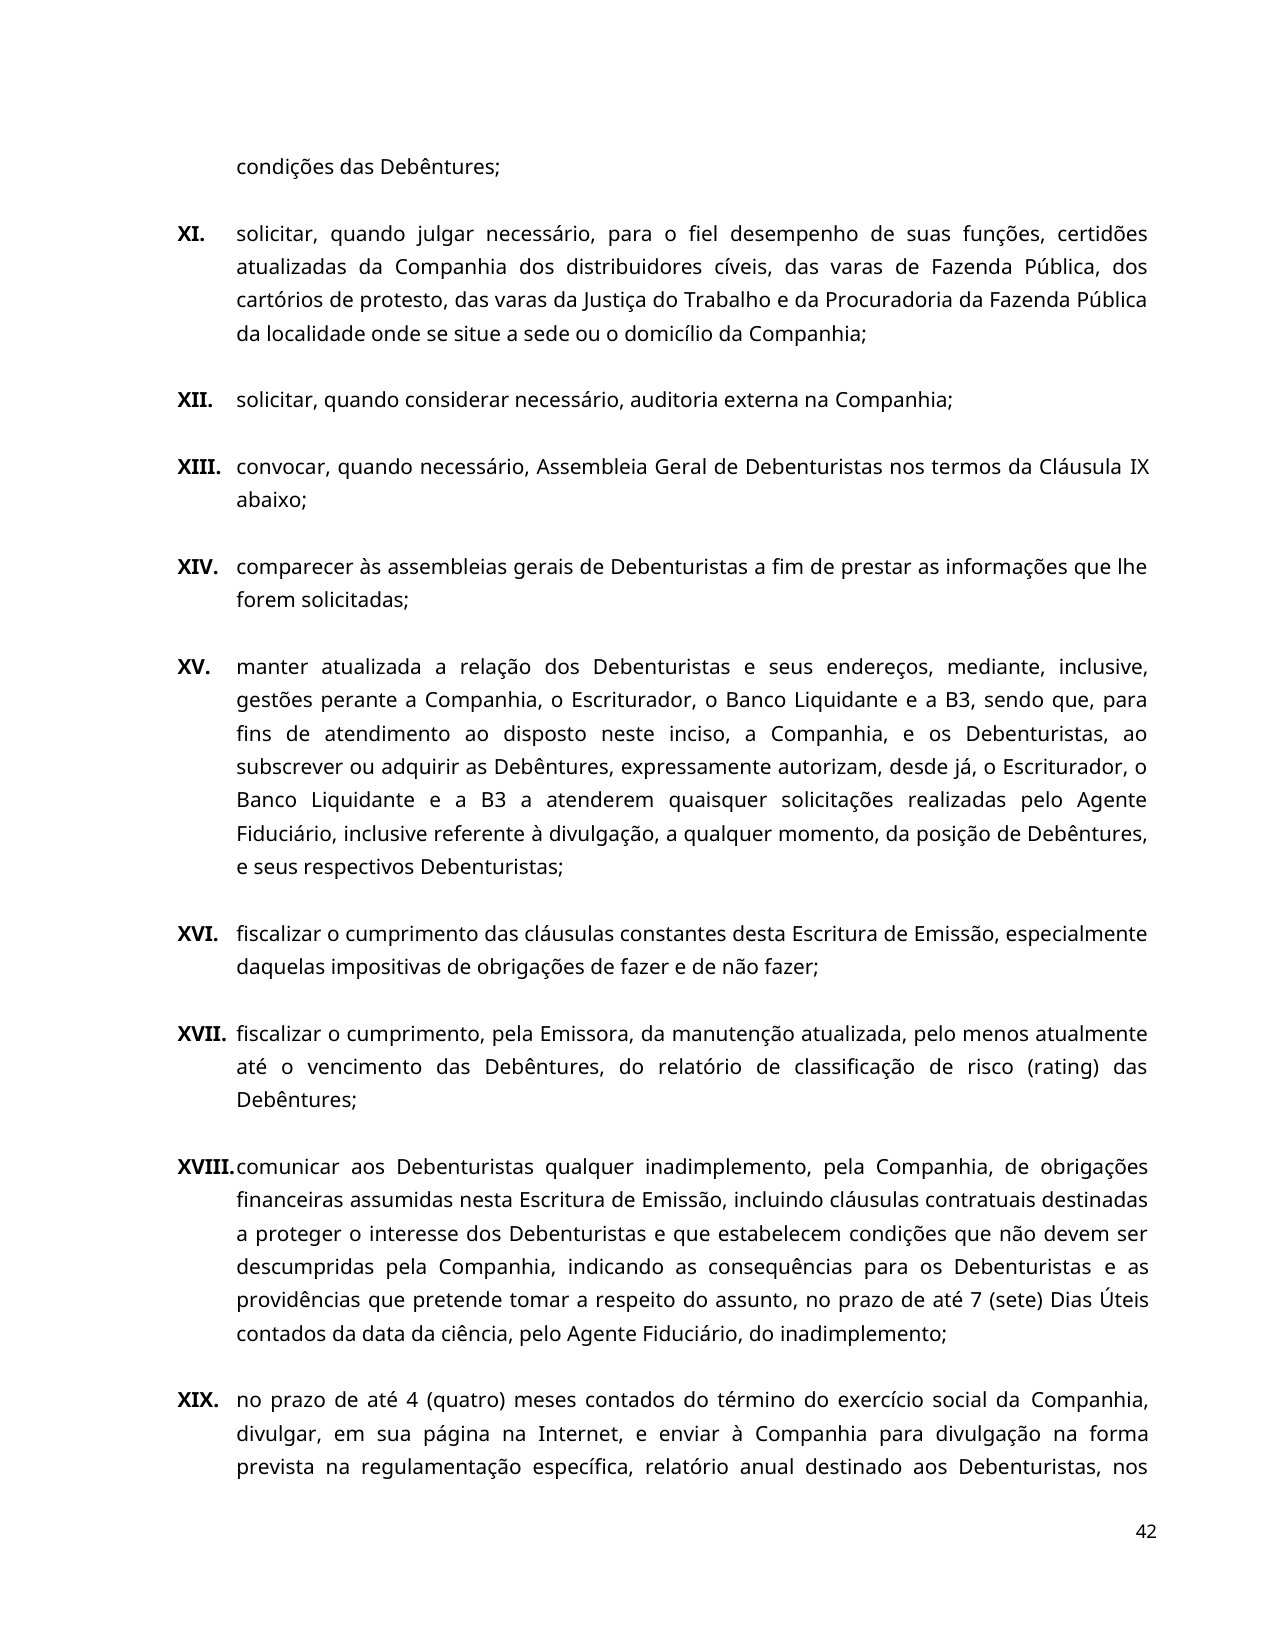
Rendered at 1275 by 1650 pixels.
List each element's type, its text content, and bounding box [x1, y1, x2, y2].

list solicitar, quando considerar necessário, auditoria externa na Companhia; [177, 381, 1149, 414]
list convocar, quando necessário, Assembleia Geral de Debenturistas nos termos da Cláusula IX abaixo; [177, 448, 1149, 514]
list fiscalizar o cumprimento das cláusulas constantes desta Escritura de Emissão, especialmente daquelas impositivas de obrigações de fazer e de não fazer; [177, 914, 1149, 981]
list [177, 148, 1149, 181]
list fiscalizar o cumprimento, pela Emissora, da manutenção atualizada, pelo menos atualmente até o vencimento das Debêntures, do relatório de classificação de risco (rating) das Debêntures; [177, 1014, 1149, 1114]
list manter atualizada a relação dos Debenturistas e seus endereços, mediante, inclusive, gestões perante a Companhia, o Escriturador, o Banco Liquidante e a B3, sendo que, para fins de atendimento ao disposto neste inciso, a Companhia, e os Debenturistas, ao subscrever ou adquirir as Debêntures, expressamente autorizam, desde já, o Escriturador, o Banco Liquidante e a B3 a atenderem quaisquer solicitações realizadas pelo Agente Fiduciário, inclusive referente à divulgação, a qualquer momento, da posição de Debêntures, e seus respectivos Debenturistas; [177, 648, 1149, 881]
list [177, 1381, 1149, 1481]
list solicitar, quando julgar necessário, para o fiel desempenho de suas funções, certidões atualizadas da Companhia dos distribuidores cíveis, das varas de Fazenda Pública, dos cartórios de protesto, das varas da Justiça do Trabalho e da Procuradoria da Fazenda Pública da localidade onde se situe a sede ou o domicílio da Companhia; [177, 214, 1149, 348]
list comunicar aos Debenturistas qualquer inadimplemento, pela Companhia, de obrigações financeiras assumidas nesta Escritura de Emissão, incluindo cláusulas contratuais destinadas a proteger o interesse dos Debenturistas e que estabelecem condições que não devem ser descumpridas pela Companhia, indicando as consequências para os Debenturistas e as providências que pretende tomar a respeito do assunto, no prazo de até 7 (sete) Dias Úteis contados da data da ciência, pelo Agente Fiduciário, do inadimplemento; [177, 1148, 1149, 1348]
list comparecer às assembleias gerais de Debenturistas a fim de prestar as informações que lhe forem solicitadas; [177, 548, 1149, 614]
